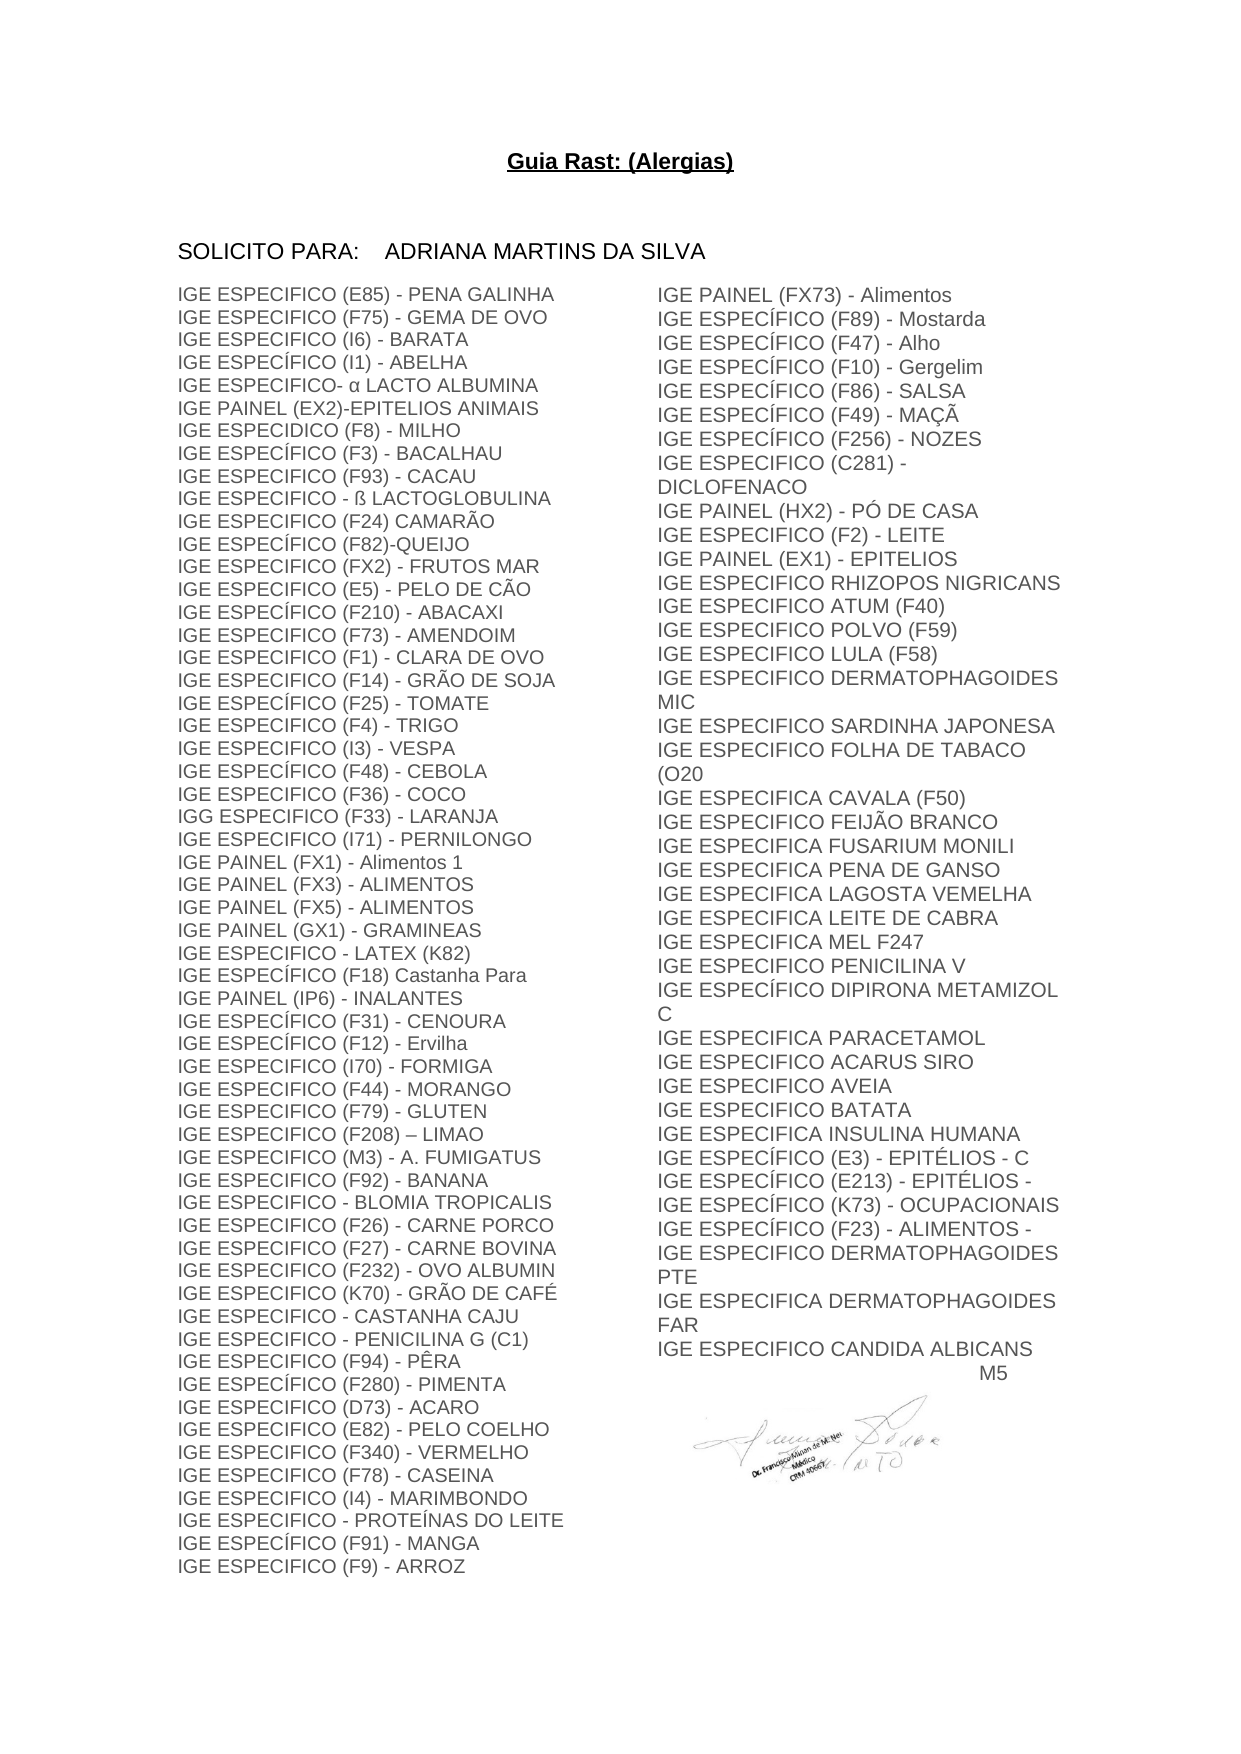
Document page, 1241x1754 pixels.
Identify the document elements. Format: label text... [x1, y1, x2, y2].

text IGE ESPECÍFICO (E3) - EPITÉLIOS - C [657, 1145, 1063, 1169]
text IGE ESPECIFICA PARACETAMOL [657, 1026, 1063, 1049]
text IGE ESPECIFICO (F1) - CLARA DE OVO [177, 646, 583, 669]
text IGE ESPECIFICO (K70) - GRÃO DE CAFÉ [177, 1282, 583, 1305]
text IGE PAINEL (EX2)-EPITELIOS ANIMAIS [177, 396, 583, 419]
text IGE ESPECIFICO (I6) - BARATA [177, 328, 583, 351]
text IGE ESPECÍFICO (K73) - OCUPACIONAIS [657, 1193, 1063, 1217]
text IGE ESPECIFICO FEIJÃO BRANCO [657, 810, 1063, 834]
text IGE ESPECÍFICO (F256) - NOZES [657, 427, 1063, 451]
text IGE ESPECIFICA LEITE DE CABRA [657, 906, 1063, 930]
text IGE ESPECÍFICO (F31) - CENOURA [177, 1009, 583, 1032]
text IGE ESPECIFICO POLVO (F59) [657, 618, 1063, 642]
text IGE ESPECÍFICO (F210) - ABACAXI [177, 601, 583, 623]
text IGE ESPECIFICO (F78) - CASEINA [177, 1464, 583, 1486]
text IGE ESPECÍFICO (F280) - PIMENTA [177, 1373, 583, 1396]
text IGE ESPECÍFICO (I1) - ABELHA [177, 351, 583, 374]
text IGE ESPECÍFICO (F91) - MANGA [177, 1532, 583, 1554]
text IGE ESPECIFICO AVEIA [657, 1073, 1063, 1097]
text IGE ESPECIFICO (M3) - A. FUMIGATUS [177, 1146, 583, 1168]
text IGE ESPECIFICO (E82) - PELO COELHO [177, 1418, 583, 1441]
text IGG ESPECIFICO (F33) - LARANJA [177, 805, 583, 828]
text IGE ESPECIFICA DERMATOPHAGOIDES FAR [657, 1289, 1063, 1337]
text IGE ESPECÍFICO (F10) - Gergelim [657, 355, 1063, 379]
text IGE ESPECÍFICO (F89) - Mostarda [657, 307, 1063, 331]
text IGE ESPECIFICO DERMATOPHAGOIDES MIC [657, 666, 1063, 714]
text IGE ESPECIFICA LAGOSTA VEMELHA [657, 882, 1063, 906]
text IGE PAINEL (FX73) - Alimentos [657, 283, 1063, 307]
text IGE PAINEL (EX1) - EPITELIOS [657, 546, 1063, 570]
text IGE ESPECIFICO (D73) - ACARO [177, 1396, 583, 1418]
text IGE ESPECÍFICO (E213) - EPITÉLIOS - [657, 1169, 1063, 1193]
text IGE ESPECIFICO RHIZOPOS NIGRICANS [657, 570, 1063, 594]
text IGE ESPECÍFICO (F49) - MAÇÃ [657, 403, 1063, 427]
text IGE ESPECIFICO ACARUS SIRO [657, 1049, 1063, 1073]
text IGE ESPECIFICO (E85) - PENA GALINHA [177, 283, 583, 306]
text IGE ESPECÍFICO (F12) - Ervilha [177, 1032, 583, 1055]
text IGE ESPECIFICO - LATEX (K82) [177, 941, 583, 964]
text IGE PAINEL (FX1) - Alimentos 1 [177, 851, 583, 873]
text IGE ESPECIFICO (F93) - CACAU [177, 464, 583, 487]
text IGE ESPECÍFICO (F82)-QUEIJO [177, 533, 583, 555]
text IGE ESPECIFICO (I3) - VESPA [177, 737, 583, 760]
text IGE ESPECIFICO (F208) – LIMAO [177, 1123, 583, 1146]
text IGE ESPECIFICO (F232) - OVO ALBUMIN [177, 1259, 583, 1282]
picture [657, 1384, 960, 1488]
text IGE ESPECIFICO (F44) - MORANGO [177, 1078, 583, 1100]
text IGE ESPECIFICO (I70) - FORMIGA [177, 1055, 583, 1078]
text IGE ESPECIFICA CAVALA (F50) [657, 786, 1063, 810]
text IGE ESPECÍFICO (F25) - TOMATE [177, 692, 583, 714]
text IGE ESPECIFICO - PENICILINA G (C1) [177, 1327, 583, 1350]
text IGE ESPECIFICO - PROTEÍNAS DO LEITE [177, 1509, 583, 1532]
text IGE ESPECIFICO (F340) - VERMELHO [177, 1441, 583, 1464]
text IGE ESPECIFICO (F75) - GEMA DE OVO [177, 306, 583, 328]
text IGE ESPECÍFICO (F23) - ALIMENTOS - [657, 1217, 1063, 1241]
text IGE PAINEL (IP6) - INALANTES [177, 987, 583, 1009]
text IGE ESPECIFICO (F9) - ARROZ [177, 1554, 583, 1577]
text IGE ESPECIFICO (F92) - BANANA [177, 1168, 583, 1191]
text IGE ESPECÍFICO (F18) Castanha Para [177, 964, 583, 987]
text IGE ESPECIFICO (F79) - GLUTEN [177, 1100, 583, 1123]
text IGE ESPECIFICO DERMATOPHAGOIDES PTE [657, 1241, 1063, 1289]
text IGE ESPECIFICO (F24) CAMARÃO [177, 510, 583, 533]
text IGE ESPECIFICO (F14) - GRÃO DE SOJA [177, 669, 583, 692]
text IGE ESPECIFICO- α LACTO ALBUMINA [177, 374, 583, 396]
text Guia Rast: (Alergias) [177, 148, 1063, 174]
text IGE ESPECIFICO (F26) - CARNE PORCO [177, 1214, 583, 1237]
text SOLICITO PARA: ADRIANA MARTINS DA SILVA [177, 238, 1063, 264]
text IGE ESPECIFICO (F73) - AMENDOIM [177, 623, 583, 646]
text IGE ESPECIFICO FOLHA DE TABACO (O20 [657, 738, 1063, 786]
text IGE ESPECIFICO (FX2) - FRUTOS MAR [177, 555, 583, 578]
text IGE ESPECIFICO (I4) - MARIMBONDO [177, 1486, 583, 1509]
text IGE ESPECIFICO (C281) - DICLOFENACO [657, 451, 1063, 498]
text IGE ESPECIFICO PENICILINA V [657, 954, 1063, 978]
text IGE ESPECIFICO (I71) - PERNILONGO [177, 828, 583, 851]
text IGE ESPECÍFICO (F48) - CEBOLA [177, 760, 583, 782]
text IGE ESPECIFICA PENA DE GANSO [657, 858, 1063, 882]
text IGE ESPECIFICA INSULINA HUMANA [657, 1121, 1063, 1145]
text IGE ESPECIFICO (F4) - TRIGO [177, 714, 583, 737]
text IGE ESPECIFICA MEL F247 [657, 930, 1063, 954]
text IGE ESPECIFICO SARDINHA JAPONESA [657, 714, 1063, 738]
text IGE ESPECIFICO CANDIDA ALBICANS M5 [657, 1337, 1063, 1385]
text IGE ESPECÍFICO (F3) - BACALHAU [177, 442, 583, 464]
text IGE ESPECIFICO LULA (F58) [657, 642, 1063, 666]
text IGE ESPECIFICO (F27) - CARNE BOVINA [177, 1237, 583, 1259]
text IGE PAINEL (FX3) - ALIMENTOS [177, 873, 583, 896]
text IGE ESPECIFICO (E5) - PELO DE CÃO [177, 578, 583, 601]
text IGE ESPECIFICO (F36) - COCO [177, 782, 583, 805]
text IGE ESPECIFICO (F2) - LEITE [657, 522, 1063, 546]
text IGE ESPECÍFICO DIPIRONA METAMIZOL C [657, 978, 1063, 1026]
text IGE ESPECIFICO ATUM (F40) [657, 594, 1063, 618]
text IGE ESPECÍFICO (F86) - SALSA [657, 379, 1063, 403]
text IGE ESPECÍFICO (F47) - Alho [657, 331, 1063, 355]
text IGE PAINEL (FX5) - ALIMENTOS [177, 896, 583, 919]
text IGE ESPECIFICO BATATA [657, 1097, 1063, 1121]
text IGE ESPECIFICO - ß LACTOGLOBULINA [177, 487, 583, 510]
text IGE PAINEL (HX2) - PÓ DE CASA [657, 498, 1063, 522]
text IGE ESPECIFICA FUSARIUM MONILI [657, 834, 1063, 858]
text IGE ESPECIFICO - CASTANHA CAJU [177, 1305, 583, 1327]
text IGE PAINEL (GX1) - GRAMINEAS [177, 919, 583, 941]
text IGE ESPECIFICO (F94) - PÊRA [177, 1350, 583, 1373]
text IGE ESPECIFICO - BLOMIA TROPICALIS [177, 1191, 583, 1214]
text IGE ESPECIDICO (F8) - MILHO [177, 419, 583, 442]
